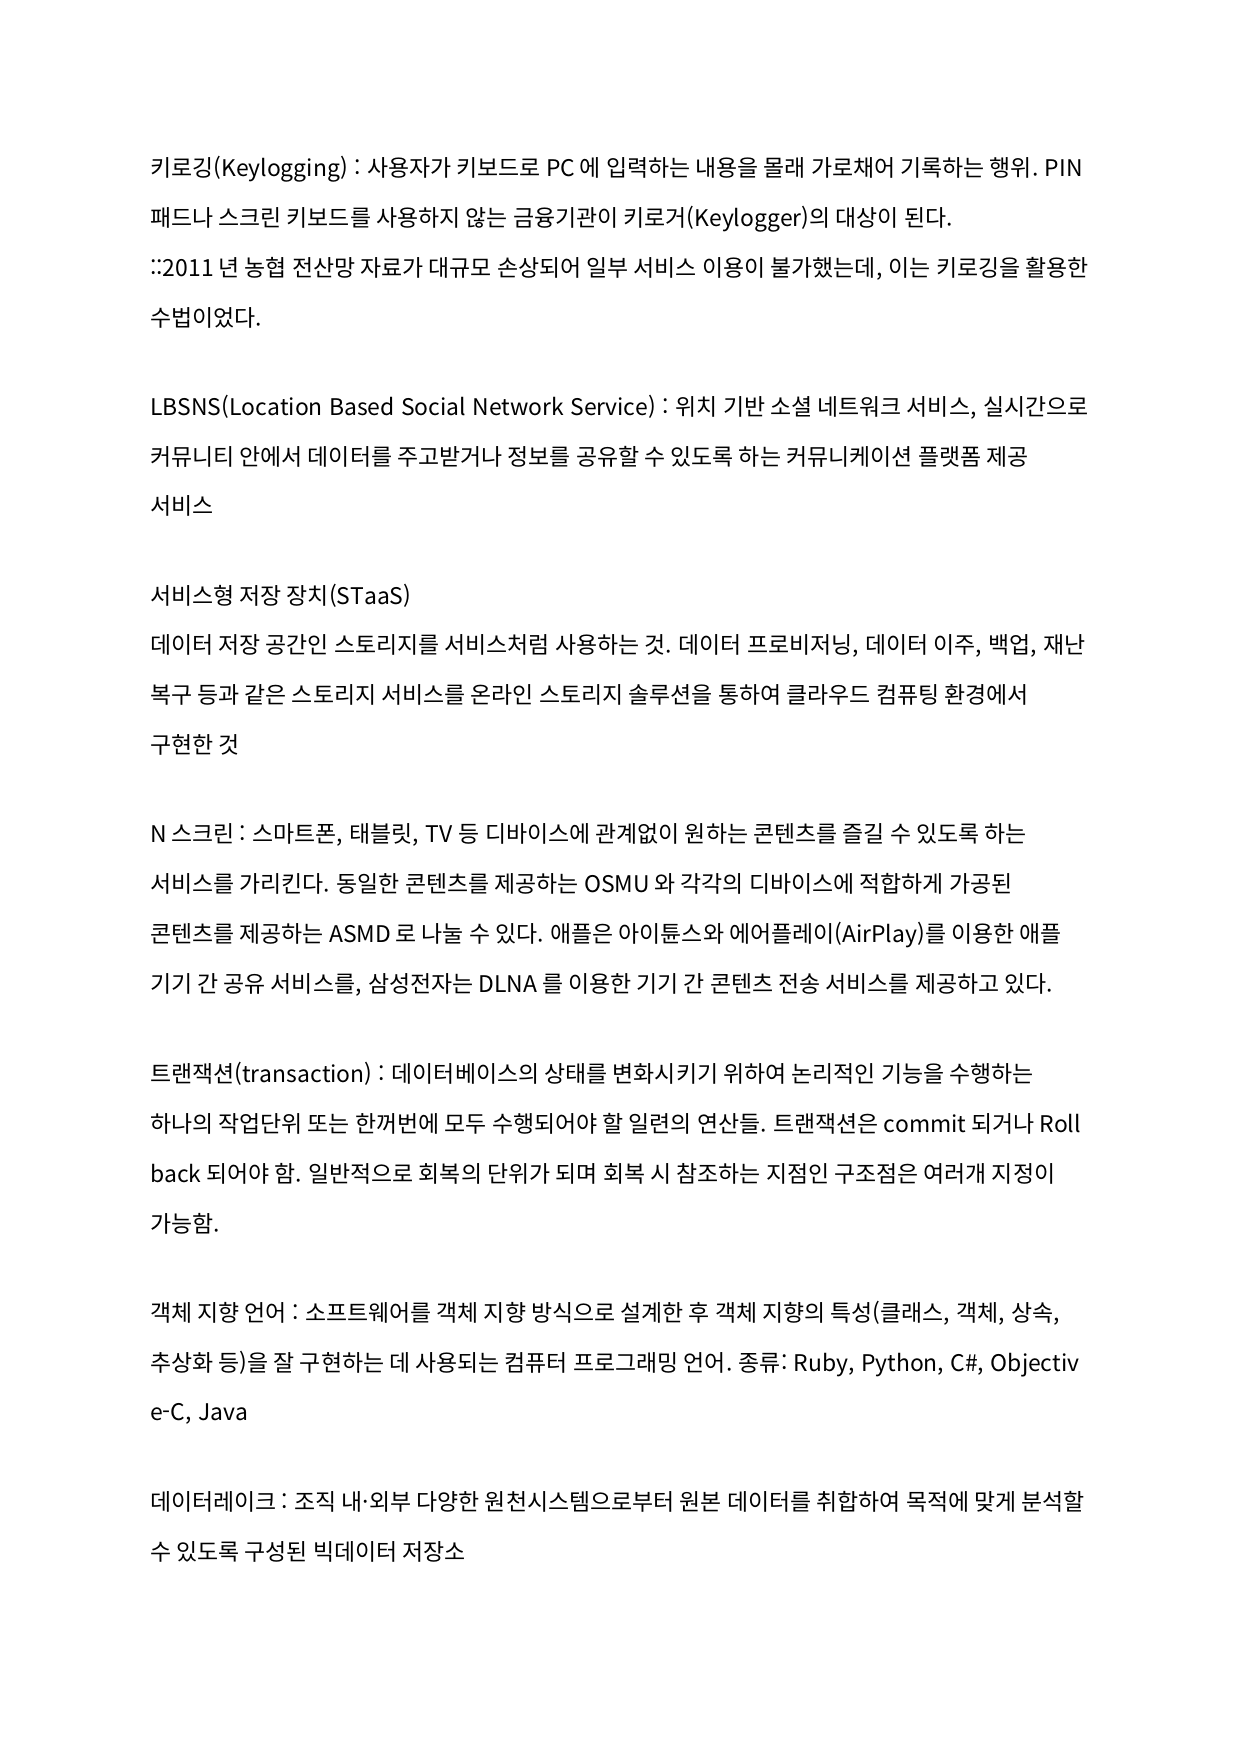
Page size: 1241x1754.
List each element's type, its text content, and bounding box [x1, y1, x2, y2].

text 서비스형 저장 장치(STaaS) [150, 577, 1090, 611]
text 키로깅(Keylogging) : 사용자가 키보드로 PC에 입력하는 내용을 몰래 가로채어 기록하는 행위. PIN패드나 스크린 키보드를 사용하지 않는 금융기관이 키로거(Keylogger)의 대상이 된다. [150, 150, 1090, 233]
text ::2011년 농협 전산망 자료가 대규모 손상되어 일부 서비스 이용이 불가했는데, 이는 키로깅을 활용한 수법이었다. [150, 249, 1090, 333]
text 데이터 저장 공간인 스토리지를 서비스처럼 사용하는 것. 데이터 프로비저닝, 데이터 이주, 백업, 재난 복구 등과 같은 스토리지 서비스를 온라인 스토리지 솔루션을 통하여 클라우드 컴퓨팅 환경에서 구현한 것 [150, 627, 1090, 760]
text 트랜잭션(transaction) : 데이터베이스의 상태를 변화시키기 위하여 논리적인 기능을 수행하는 하나의 작업단위 또는 한꺼번에 모두 수행되어야 할 일련의 연산들. 트랜잭션은 commit되거나 Rollback되어야 함. 일반적으로 회복의 단위가 되며 회복 시 참조하는 지점인 구조점은 여러개 지정이 가능함. [150, 1056, 1090, 1239]
text 데이터레이크 : 조직 내·외부 다양한 원천시스템으로부터 원본 데이터를 취합하여 목적에 맞게 분석할 수 있도록 구성된 빅데이터 저장소 [150, 1483, 1090, 1567]
text LBSNS(Location Based Social Network Service) : 위치 기반 소셜 네트워크 서비스, 실시간으로 커뮤니티 안에서 데이터를 주고받거나 정보를 공유할 수 있도록 하는 커뮤니케이션 플랫폼 제공 서비스 [150, 389, 1090, 521]
text N스크린 : 스마트폰, 태블릿, TV 등 디바이스에 관계없이 원하는 콘텐츠를 즐길 수 있도록 하는 서비스를 가리킨다. 동일한 콘텐츠를 제공하는 OSMU와 각각의 디바이스에 적합하게 가공된 콘텐츠를 제공하는 ASMD로 나눌 수 있다. 애플은 아이튠스와 에어플레이(AirPlay)를 이용한 애플 기기 간 공유 서비스를, 삼성전자는 DLNA를 이용한 기기 간 콘텐츠 전송 서비스를 제공하고 있다. [150, 816, 1090, 999]
text 객체 지향 언어 : 소프트웨어를 객체 지향 방식으로 설계한 후 객체 지향의 특성(클래스, 객체, 상속, 추상화 등)을 잘 구현하는 데 사용되는 컴퓨터 프로그래밍 언어. 종류: Ruby, Python, C#, Objective-C, Java [150, 1295, 1090, 1427]
